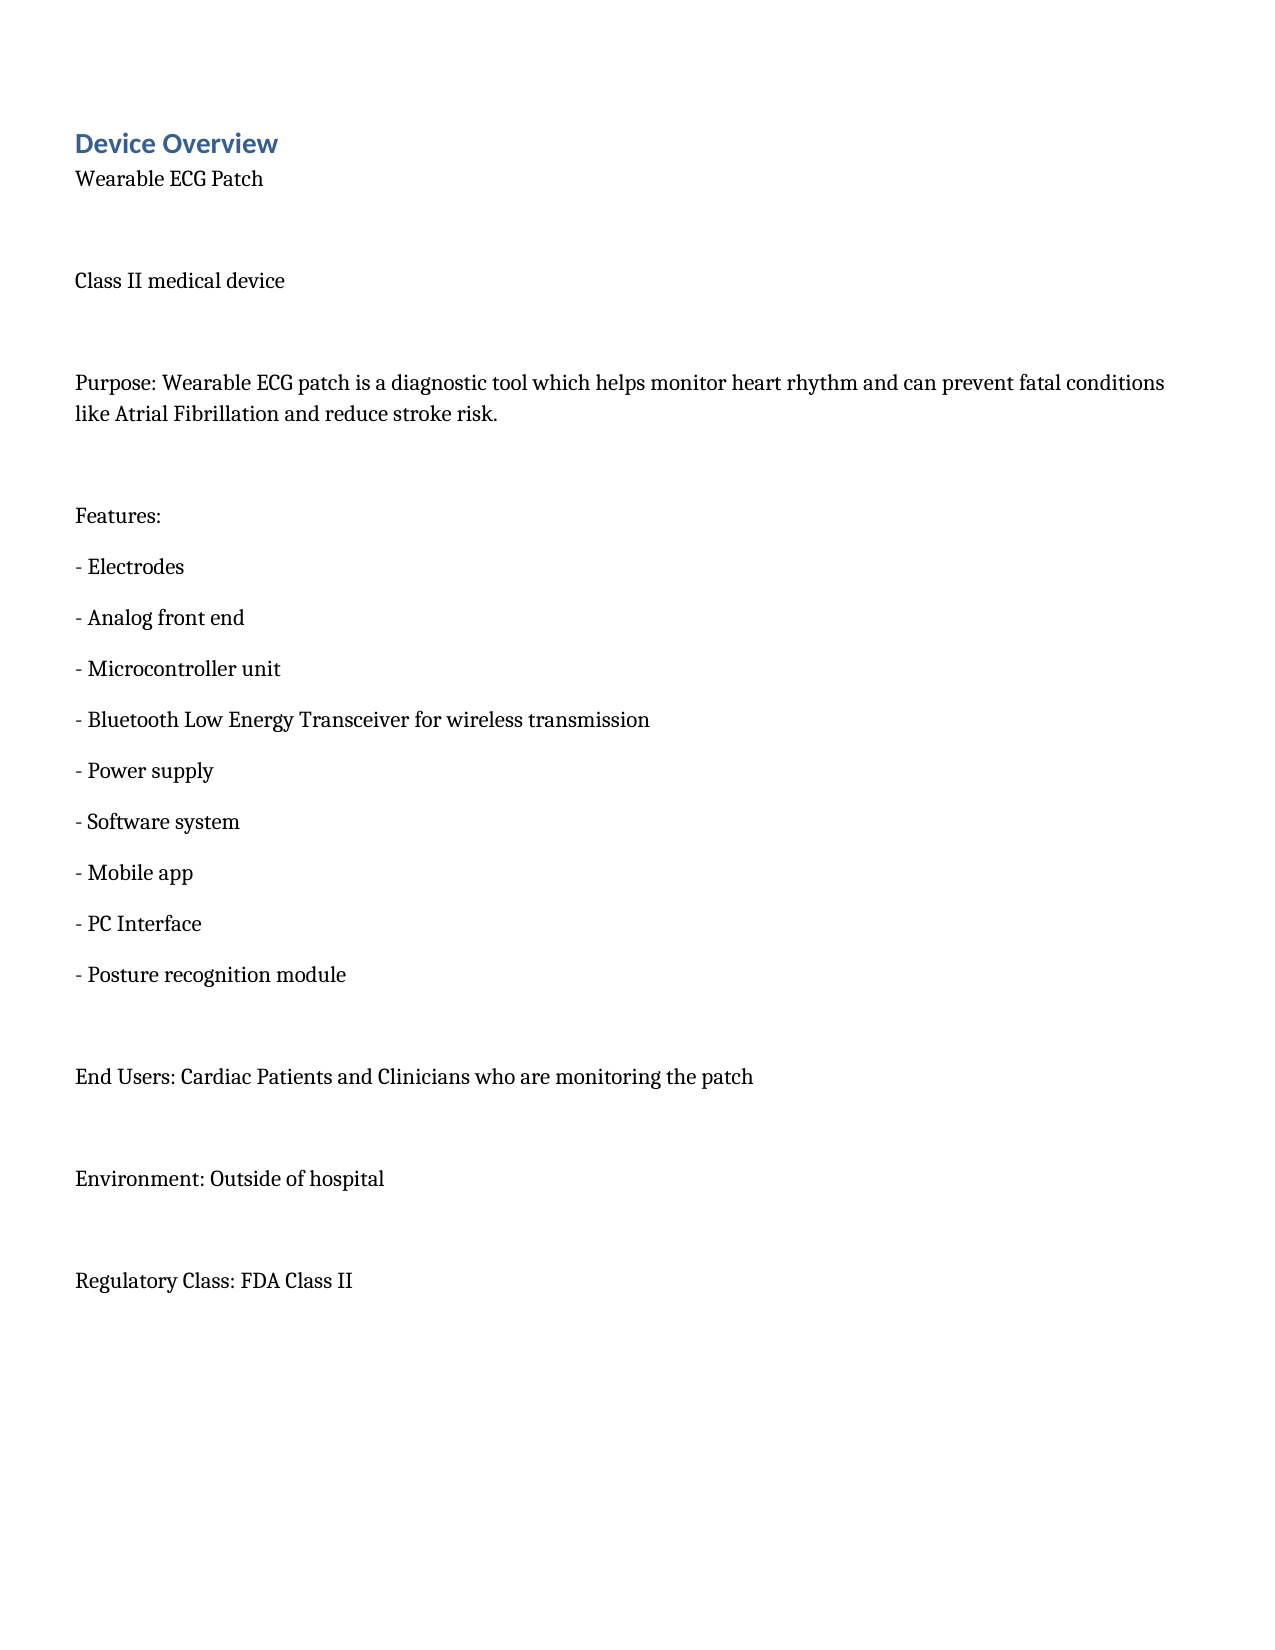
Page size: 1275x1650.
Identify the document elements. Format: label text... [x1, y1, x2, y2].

subtitle Device Overview [75, 125, 1200, 161]
text Wearable ECG Patch [75, 166, 1200, 192]
text - Power supply [75, 758, 1200, 784]
text Regulatory Class: FDA Class II [75, 1268, 1200, 1294]
text Environment: Outside of hospital [75, 1166, 1200, 1192]
text End Users: Cardiac Patients and Clinicians who are monitoring the patch [75, 1064, 1200, 1090]
text - PC Interface [75, 911, 1200, 937]
text - Posture recognition module [75, 962, 1200, 988]
text - Electrodes [75, 553, 1200, 580]
text - Bluetooth Low Energy Transceiver for wireless transmission [75, 707, 1200, 733]
text - Microcontroller unit [75, 656, 1200, 682]
text Purpose: Wearable ECG patch is a diagnostic tool which helps monitor heart rhythm and can prevent fatal conditions like Atrial Fibrillation and reduce stroke risk. [75, 370, 1200, 427]
text - Mobile app [75, 860, 1200, 886]
text - Analog front end [75, 604, 1200, 631]
text Class II medical device [75, 268, 1200, 294]
text - Software system [75, 809, 1200, 835]
text Features: [75, 502, 1200, 529]
